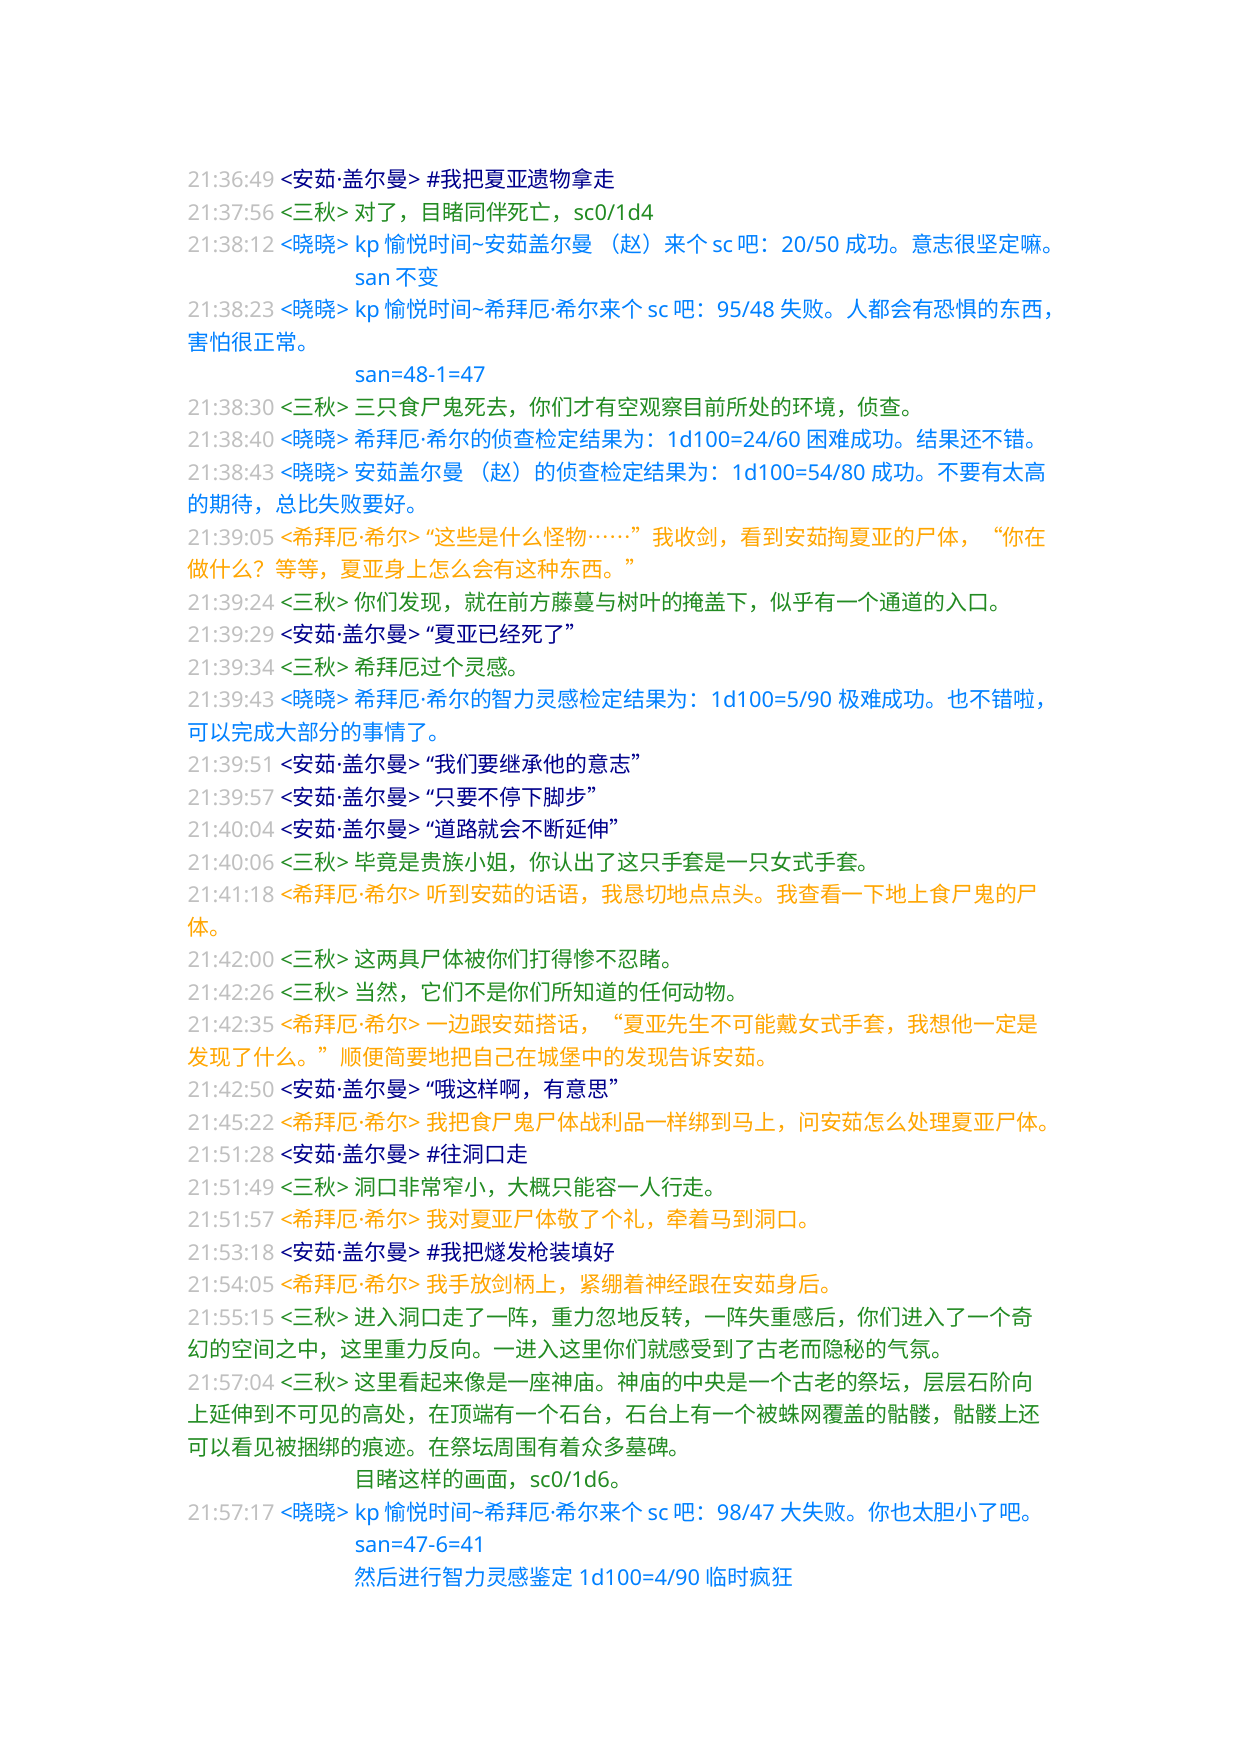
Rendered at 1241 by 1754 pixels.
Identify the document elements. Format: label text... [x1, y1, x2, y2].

text 21:37:56 <三秋> 对了，目睹同伴死亡，sc0/1d4 [187, 194, 1053, 227]
text 21:39:05 <希拜厄·希尔> “这些是什么怪物……”我收剑，看到安茹掏夏亚的尸体，“你在做什么？等等，夏亚身上怎么会有这种东西。” [187, 519, 1053, 584]
text 21:38:23 <晓晓> kp愉悦时间~希拜厄·希尔来个sc吧：95/48 失败。人都会有恐惧的东西，害怕很正常。 [187, 292, 1053, 357]
text 21:42:50 <安茹·盖尔曼> “哦这样啊，有意思” [187, 1072, 1053, 1104]
text 21:42:00 <三秋> 这两具尸体被你们打得惨不忍睹。 [187, 942, 1053, 974]
text 21:39:51 <安茹·盖尔曼> “我们要继承他的意志” [187, 747, 1053, 779]
text 21:42:26 <三秋> 当然，它们不是你们所知道的任何动物。 [187, 974, 1053, 1007]
text 21:38:12 <晓晓> kp愉悦时间~安茹盖尔曼 （赵）来个sc吧：20/50 成功。意志很坚定嘛。 [187, 227, 1053, 259]
text 21:39:24 <三秋> 你们发现，就在前方藤蔓与树叶的掩盖下，似乎有一个通道的入口。 [187, 584, 1053, 617]
text 21:39:29 <安茹·盖尔曼> “夏亚已经死了” [187, 617, 1053, 649]
text 21:45:22 <希拜厄·希尔> 我把食尸鬼尸体战利品一样绑到马上，问安茹怎么处理夏亚尸体。 [187, 1104, 1053, 1137]
text 21:54:05 <希拜厄·希尔> 我手放剑柄上，紧绷着神经跟在安茹身后。 [187, 1267, 1053, 1299]
text 21:38:23 <晓晓> san=48-1=47 [187, 357, 1053, 389]
text 21:39:43 <晓晓> 希拜厄·希尔的智力灵感检定结果为：1d100=5/90 极难成功。也不错啦，可以完成大部分的事情了。 [187, 682, 1053, 747]
text 21:39:34 <三秋> 希拜厄过个灵感。 [187, 649, 1053, 682]
text 21:57:04 <三秋> 目睹这样的画面，sc0/1d6。 [187, 1462, 1053, 1494]
text 21:57:04 <三秋> 这里看起来像是一座神庙。神庙的中央是一个古老的祭坛，层层石阶向上延伸到不可见的高处，在顶端有一个石台，石台上有一个被蛛网覆盖的骷髅，骷髅上还可以看见被捆绑的痕迹。在祭坛周围有着众多墓碑。 [187, 1364, 1053, 1462]
text 21:39:57 <安茹·盖尔曼> “只要不停下脚步” [187, 779, 1053, 812]
text 21:41:18 <希拜厄·希尔> 听到安茹的话语，我恳切地点点头。我查看一下地上食尸鬼的尸体。 [187, 877, 1053, 942]
text 21:38:40 <晓晓> 希拜厄·希尔的侦查检定结果为：1d100=24/60 困难成功。结果还不错。 [187, 422, 1053, 454]
text 21:36:49 <安茹·盖尔曼> #我把夏亚遗物拿走 [187, 162, 1053, 194]
text 21:40:06 <三秋> 毕竟是贵族小姐，你认出了这只手套是一只女式手套。 [187, 844, 1053, 877]
text 21:57:17 <晓晓> san=47-6=41 [187, 1527, 1053, 1559]
text 21:57:17 <晓晓> kp愉悦时间~希拜厄·希尔来个sc吧：98/47 大失败。你也太胆小了吧。 [187, 1494, 1053, 1527]
text 21:40:04 <安茹·盖尔曼> “道路就会不断延伸” [187, 812, 1053, 844]
text 21:57:17 <晓晓> 然后进行智力灵感鉴定 1d100=4/90 临时疯狂 [187, 1559, 1053, 1592]
text 21:38:43 <晓晓> 安茹盖尔曼 （赵）的侦查检定结果为：1d100=54/80 成功。不要有太高的期待，总比失败要好。 [187, 454, 1053, 519]
text 21:42:35 <希拜厄·希尔> 一边跟安茹搭话，“夏亚先生不可能戴女式手套，我想他一定是发现了什么。”顺便简要地把自己在城堡中的发现告诉安茹。 [187, 1007, 1053, 1072]
text 21:38:30 <三秋> 三只食尸鬼死去，你们才有空观察目前所处的环境，侦查。 [187, 389, 1053, 422]
text 21:38:12 <晓晓> san不变 [187, 259, 1053, 292]
text 21:55:15 <三秋> 进入洞口走了一阵，重力忽地反转，一阵失重感后，你们进入了一个奇幻的空间之中，这里重力反向。一进入这里你们就感受到了古老而隐秘的气氛。 [187, 1299, 1053, 1364]
text 21:53:18 <安茹·盖尔曼> #我把燧发枪装填好 [187, 1234, 1053, 1267]
text 21:51:57 <希拜厄·希尔> 我对夏亚尸体敬了个礼，牵着马到洞口。 [187, 1202, 1053, 1234]
text 21:51:28 <安茹·盖尔曼> #往洞口走 [187, 1137, 1053, 1169]
text 21:51:49 <三秋> 洞口非常窄小，大概只能容一人行走。 [187, 1169, 1053, 1202]
